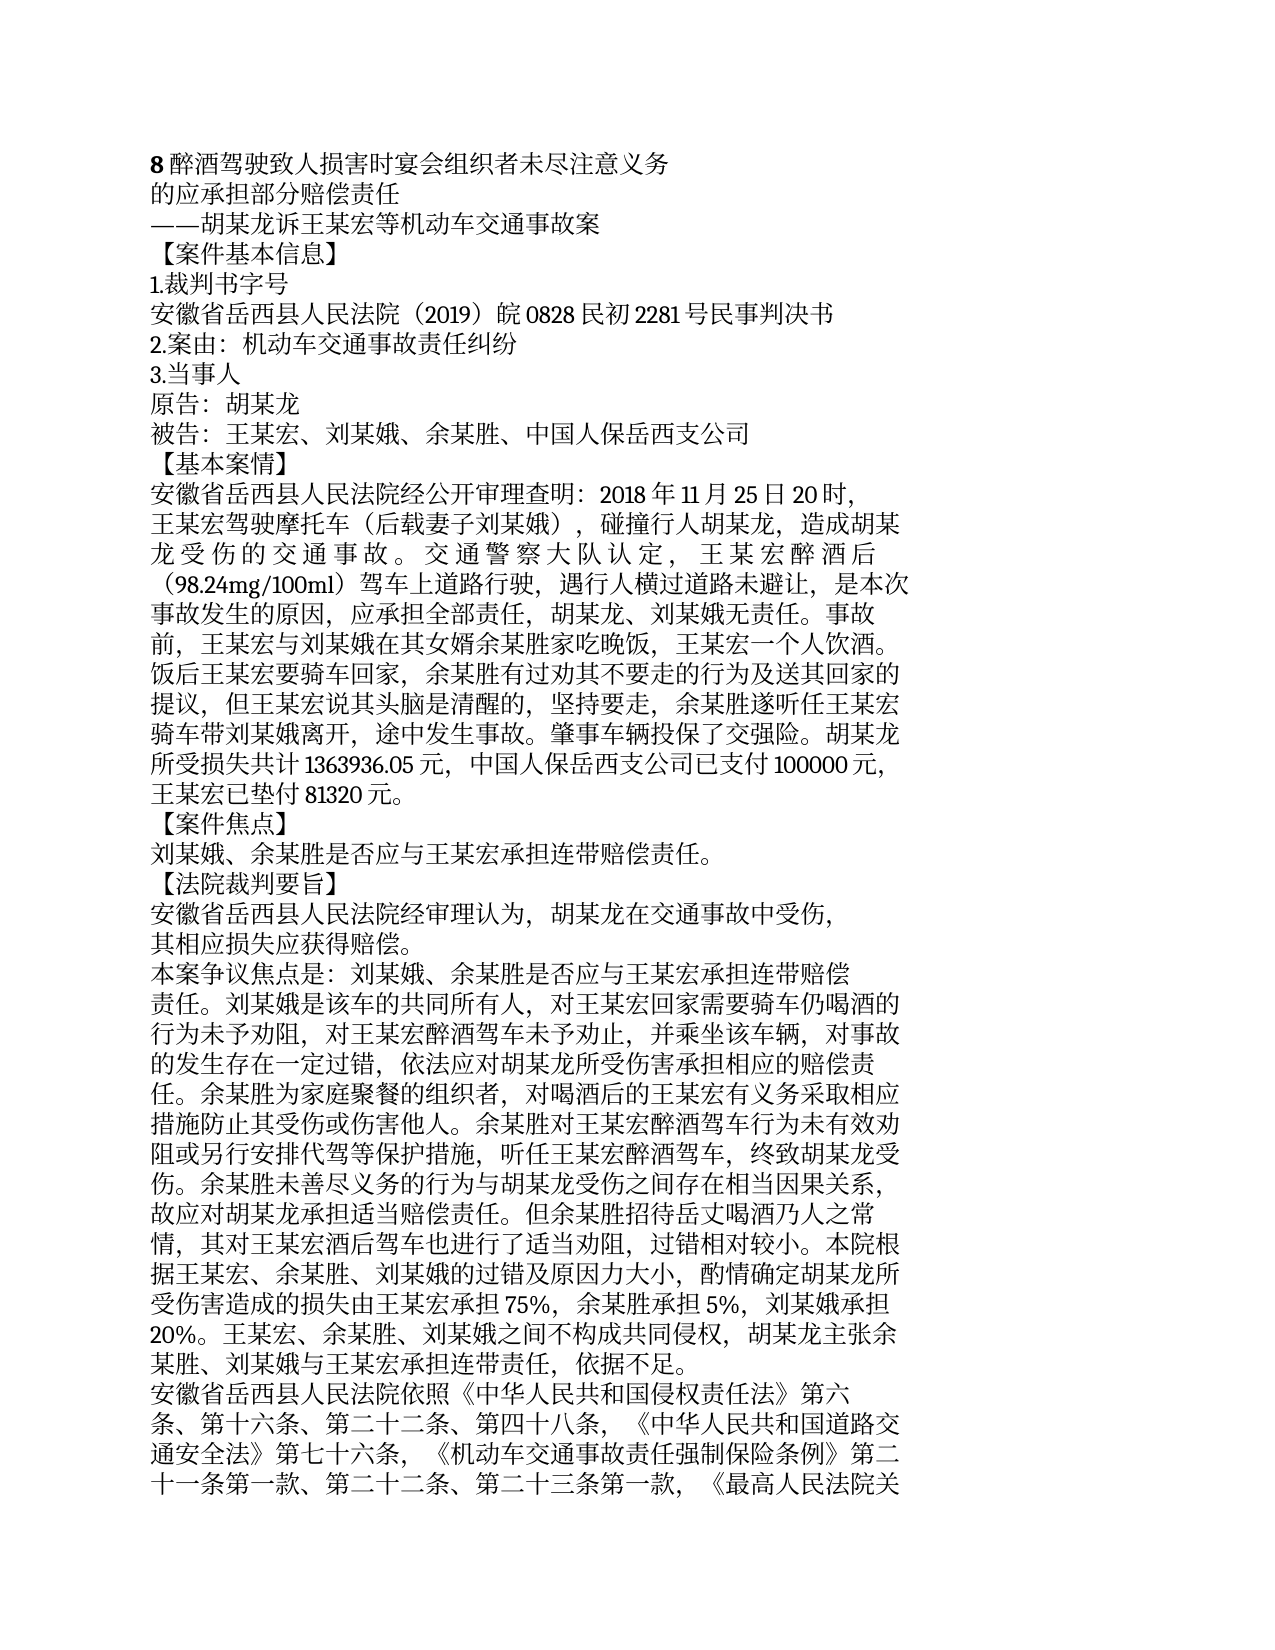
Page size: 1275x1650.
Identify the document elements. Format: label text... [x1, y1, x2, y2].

text 受伤害造成的损失由王某宏承担75%，余某胜承担5%，刘某娥承担 [150, 1290, 1125, 1320]
text 王某宏已垫付81320元。 [150, 780, 1125, 810]
text 所受损失共计1363936.05元，中国人保岳西支公司已支付100000元， [150, 750, 1125, 780]
text 骑车带刘某娥离开，途中发生事故。肇事车辆投保了交强险。胡某龙 [150, 720, 1125, 750]
text 8 醉酒驾驶致人损害时宴会组织者未尽注意义务 [150, 150, 1125, 180]
text 2.案由：机动车交通事故责任纠纷 [150, 330, 1125, 360]
text 前，王某宏与刘某娥在其女婿余某胜家吃晚饭，王某宏一个人饮酒。 [150, 630, 1125, 660]
text 1.裁判书字号 [150, 270, 1125, 300]
text ——胡某龙诉王某宏等机动车交通事故案 [150, 210, 1125, 240]
text 措施防止其受伤或伤害他人。余某胜对王某宏醉酒驾车行为未有效劝 [150, 1110, 1125, 1140]
text 原告：胡某龙 [150, 390, 1125, 420]
text 20%。王某宏、余某胜、刘某娥之间不构成共同侵权，胡某龙主张余 [150, 1320, 1125, 1350]
text 本案争议焦点是：刘某娥、余某胜是否应与王某宏承担连带赔偿 [150, 960, 1125, 990]
text 阻或另行安排代驾等保护措施，听任王某宏醉酒驾车，终致胡某龙受 [150, 1140, 1125, 1170]
text 龙 受 伤 的 交 通 事 故 。 交 通 警 察 大 队 认 定 ， 王 某 宏 醉 酒 后 [150, 540, 1125, 570]
text 的发生存在一定过错，依法应对胡某龙所受伤害承担相应的赔偿责 [150, 1050, 1125, 1080]
text 的应承担部分赔偿责任 [150, 180, 1125, 210]
text 3.当事人 [150, 360, 1125, 390]
text 安徽省岳西县人民法院（2019）皖0828民初2281号民事判决书 [150, 300, 1125, 330]
text 王某宏驾驶摩托车（后载妻子刘某娥），碰撞行人胡某龙，造成胡某 [150, 510, 1125, 540]
text 责任。刘某娥是该车的共同所有人，对王某宏回家需要骑车仍喝酒的 [150, 990, 1125, 1020]
text 行为未予劝阻，对王某宏醉酒驾车未予劝止，并乘坐该车辆，对事故 [150, 1020, 1125, 1050]
text 【案件基本信息】 [150, 240, 1125, 270]
text （98.24mg/100ml）驾车上道路行驶，遇行人横过道路未避让，是本次 [150, 570, 1125, 600]
text 【法院裁判要旨】 [150, 870, 1125, 900]
text 任。余某胜为家庭聚餐的组织者，对喝酒后的王某宏有义务采取相应 [150, 1080, 1125, 1110]
text 提议，但王某宏说其头脑是清醒的，坚持要走，余某胜遂听任王某宏 [150, 690, 1125, 720]
text 故应对胡某龙承担适当赔偿责任。但余某胜招待岳丈喝酒乃人之常 [150, 1200, 1125, 1230]
text 事故发生的原因，应承担全部责任，胡某龙、刘某娥无责任。事故 [150, 600, 1125, 630]
text 伤。余某胜未善尽义务的行为与胡某龙受伤之间存在相当因果关系， [150, 1170, 1125, 1200]
text 安徽省岳西县人民法院经公开审理查明：2018年11月25日20时， [150, 480, 1125, 510]
text 其相应损失应获得赔偿。 [150, 930, 1125, 960]
text 【案件焦点】 [150, 810, 1125, 840]
text 条、第十六条、第二十二条、第四十八条，《中华人民共和国道路交 [150, 1410, 1125, 1440]
text 情，其对王某宏酒后驾车也进行了适当劝阻，过错相对较小。本院根 [150, 1230, 1125, 1260]
text 刘某娥、余某胜是否应与王某宏承担连带赔偿责任。 [150, 840, 1125, 870]
text 饭后王某宏要骑车回家，余某胜有过劝其不要走的行为及送其回家的 [150, 660, 1125, 690]
text 十一条第一款、第二十二条、第二十三条第一款，《最高人民法院关 [150, 1470, 1125, 1500]
text 安徽省岳西县人民法院依照《中华人民共和国侵权责任法》第六 [150, 1380, 1125, 1410]
text 据王某宏、余某胜、刘某娥的过错及原因力大小，酌情确定胡某龙所 [150, 1260, 1125, 1290]
text 通安全法》第七十六条，《机动车交通事故责任强制保险条例》第二 [150, 1440, 1125, 1470]
text 【基本案情】 [150, 450, 1125, 480]
text 被告：王某宏、刘某娥、余某胜、中国人保岳西支公司 [150, 420, 1125, 450]
text 安徽省岳西县人民法院经审理认为，胡某龙在交通事故中受伤， [150, 900, 1125, 930]
text 某胜、刘某娥与王某宏承担连带责任，依据不足。 [150, 1350, 1125, 1380]
